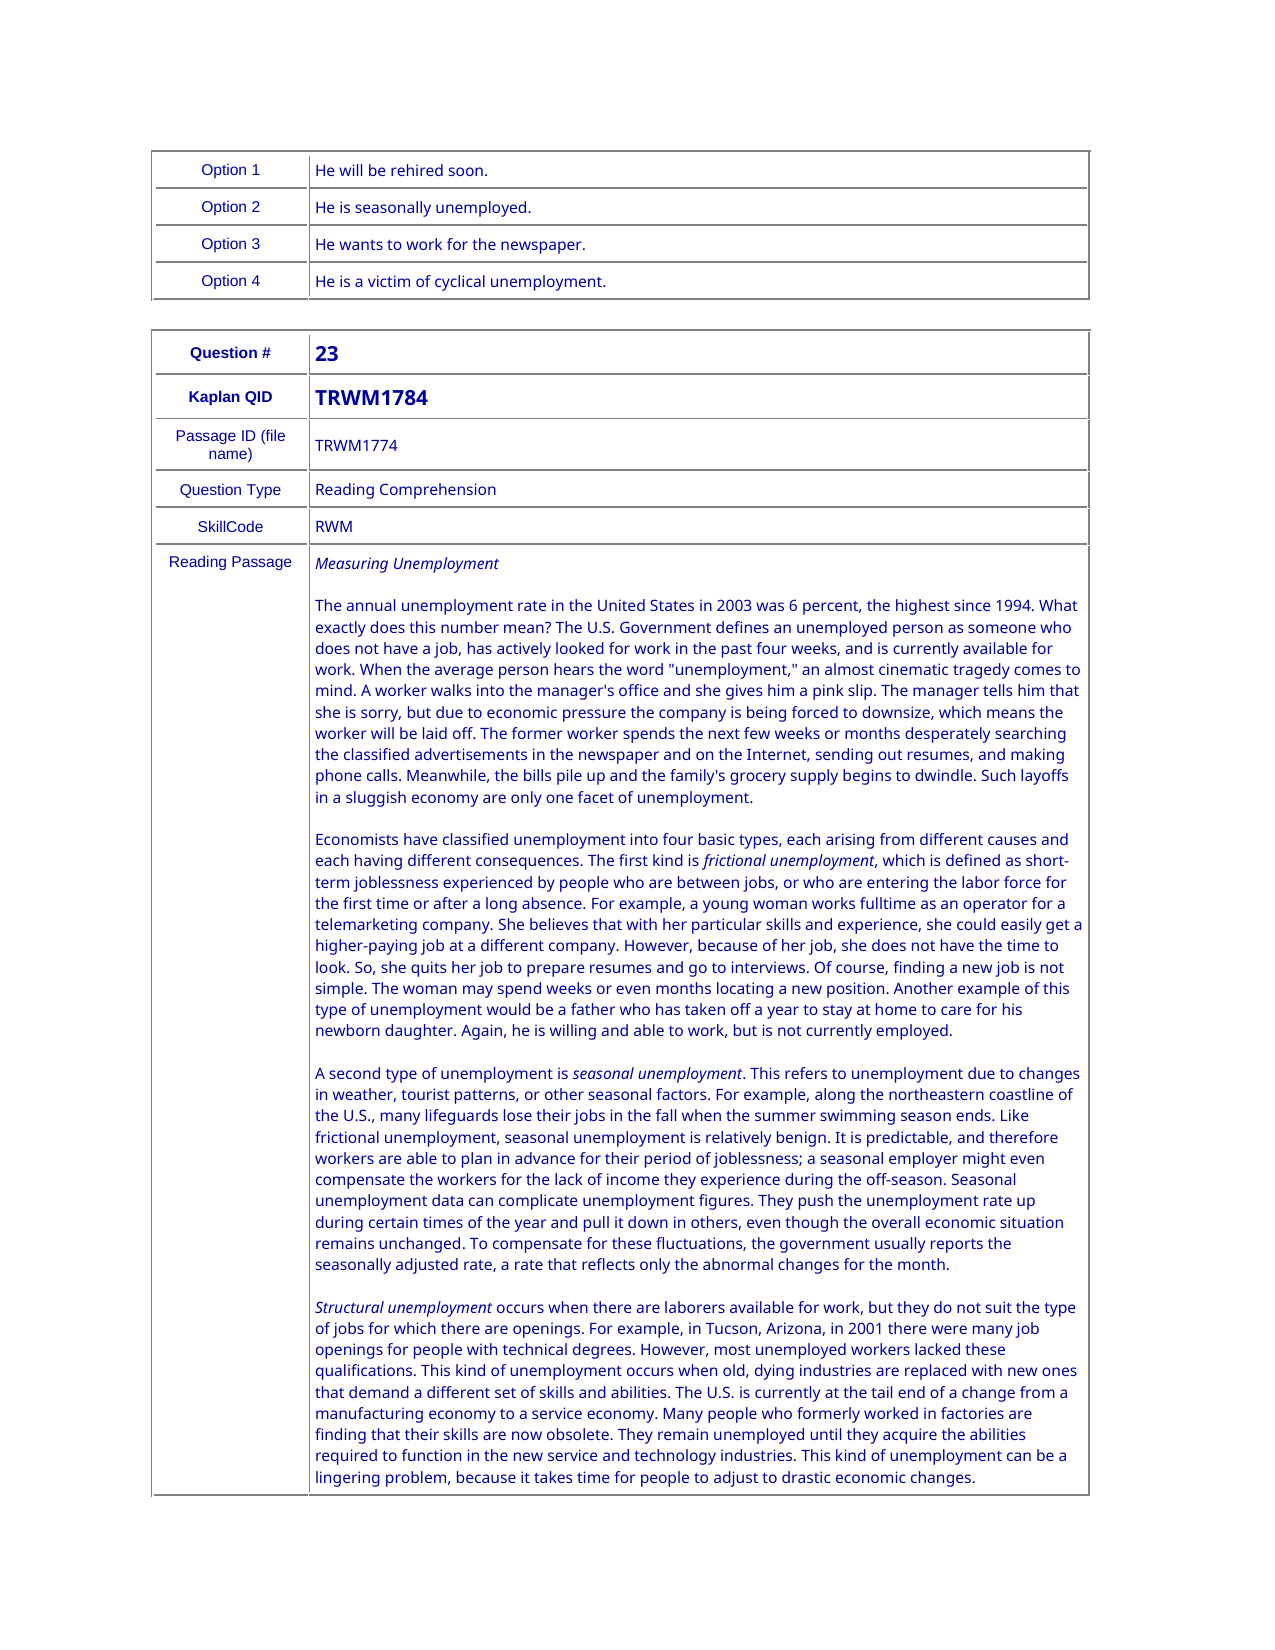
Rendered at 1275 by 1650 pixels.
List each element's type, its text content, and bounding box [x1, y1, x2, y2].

table_cell Option 4 [154, 261, 308, 298]
table_cell Reading Comprehension [310, 469, 1089, 506]
table_cell TRWM1774 [310, 418, 1089, 469]
table_cell Reading Passage [154, 543, 308, 1494]
table_cell RWM [310, 506, 1089, 543]
table_cell Option 2 [154, 187, 307, 224]
table_cell Kaplan QID [154, 373, 307, 417]
table_cell SkillCode [154, 506, 307, 543]
table_cell Passage ID (file name) [154, 418, 307, 469]
table_cell Option 1 [154, 153, 308, 187]
table_cell He is a victim of cyclical unemployment. [309, 261, 1088, 298]
table_cell Option 3 [154, 224, 307, 261]
table_cell He is seasonally unemployed. [310, 187, 1088, 224]
table_header 23 [309, 333, 1088, 373]
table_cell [309, 543, 1089, 1494]
table_cell Question Type [154, 469, 307, 506]
table_cell TRWM1784 [310, 373, 1089, 417]
table_cell He wants to work for the newspaper. [310, 224, 1088, 261]
table_cell He will be rehired soon. [309, 153, 1088, 187]
table_header Question # [154, 333, 308, 373]
